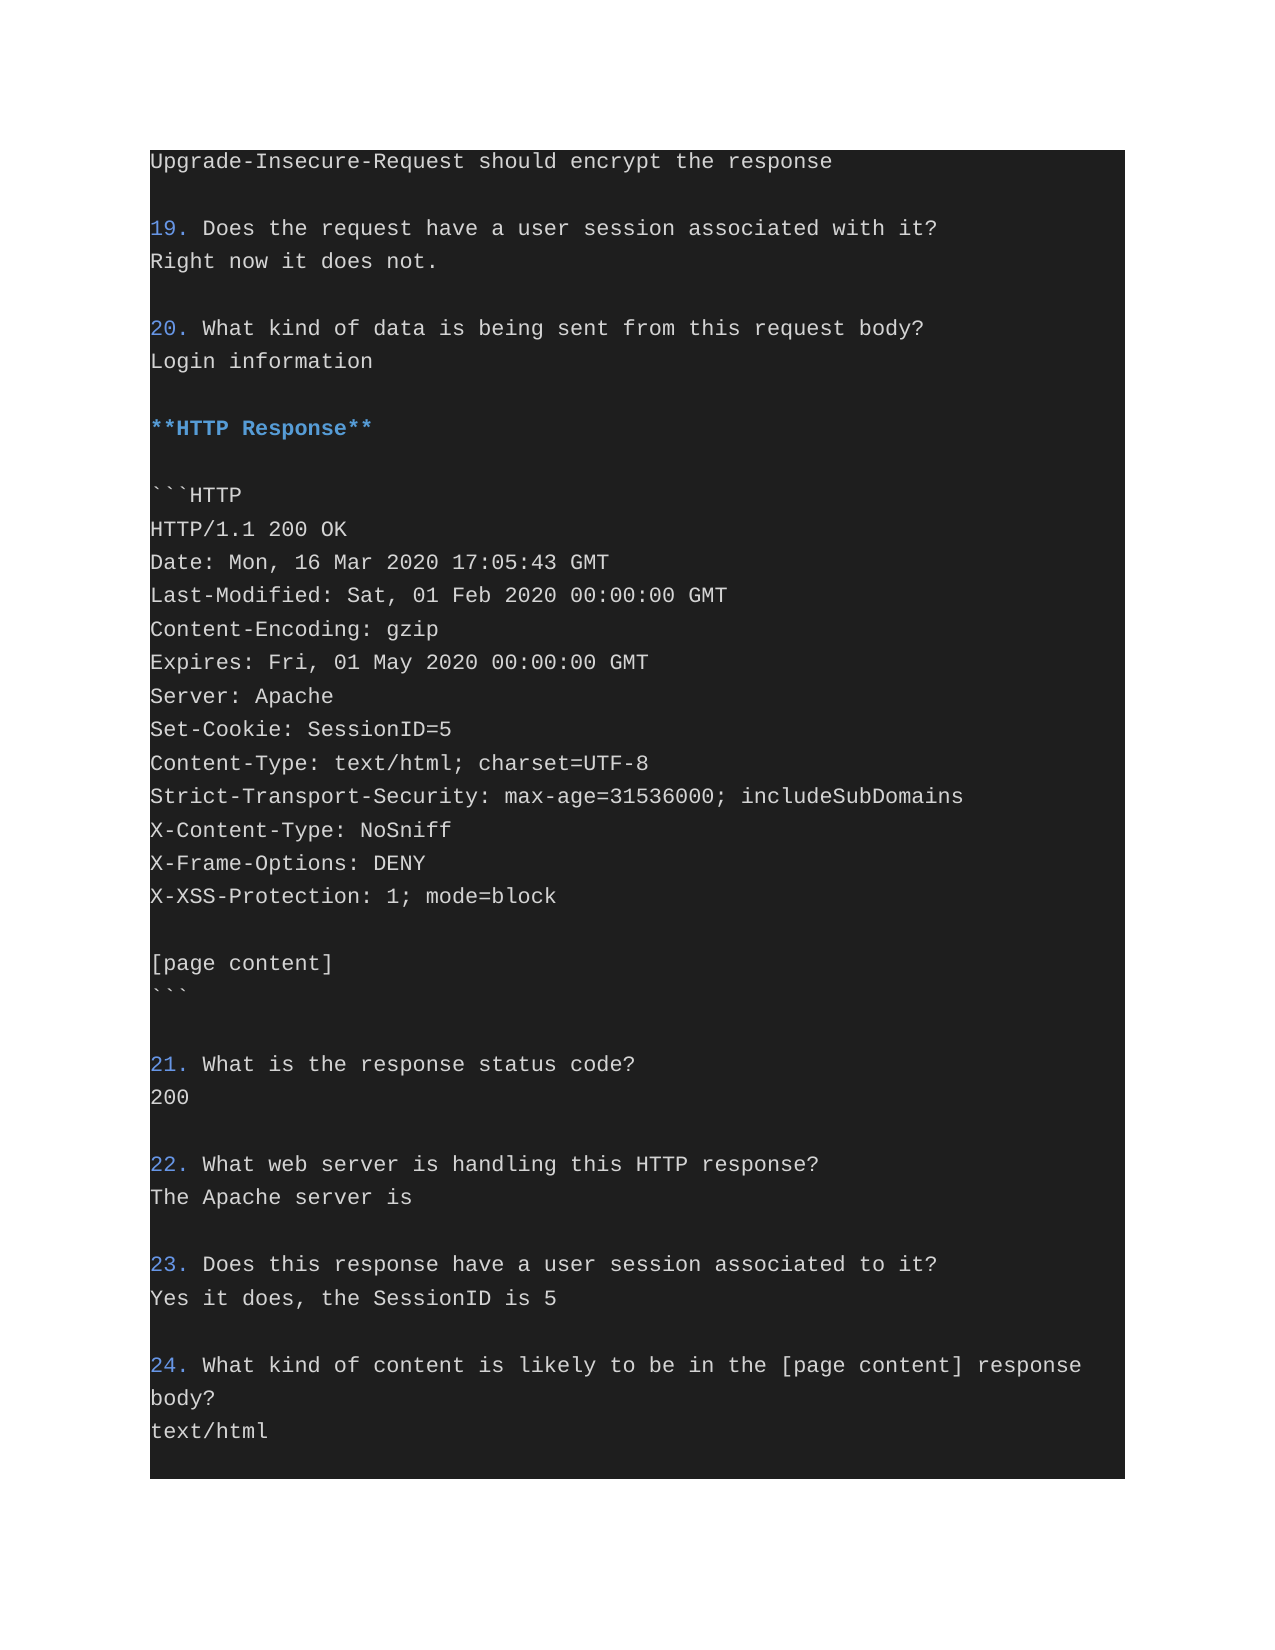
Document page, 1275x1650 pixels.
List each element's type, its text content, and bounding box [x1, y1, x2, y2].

text text/html [150, 1421, 1125, 1445]
text Expires: Fri, 01 May 2020 00:00:00 GMT [150, 652, 1125, 676]
text 200 [150, 1086, 1125, 1111]
text 19. Does the request have a user session associated with it? [150, 217, 1125, 242]
text Login information [150, 351, 1125, 375]
text Yes it does, the SessionID is 5 [150, 1287, 1125, 1312]
text Strict-Transport-Security: max-age=31536000; includeSubDomains [150, 785, 1125, 810]
text X-Frame-Options: DENY [150, 852, 1125, 877]
text Upgrade-Insecure-Request should encrypt the response [150, 150, 1125, 175]
text Right now it does not. [150, 250, 1125, 275]
text 21. What is the response status code? [150, 1053, 1125, 1078]
text Set-Cookie: SessionID=5 [150, 718, 1125, 743]
text **HTTP Response** [150, 417, 1125, 442]
text 22. What web server is handling this HTTP response? [150, 1153, 1125, 1178]
text Date: Mon, 16 Mar 2020 17:05:43 GMT [150, 551, 1125, 576]
text ```HTTP [150, 484, 1125, 509]
text [page content] [150, 952, 1125, 977]
text Server: Apache [150, 685, 1125, 710]
text X-XSS-Protection: 1; mode=block [150, 886, 1125, 910]
text Content-Encoding: gzip [150, 618, 1125, 643]
text X-Content-Type: NoSniff [150, 819, 1125, 843]
text 24. What kind of content is likely to be in the [page content] response body? [150, 1354, 1125, 1412]
text 23. Does this response have a user session associated to it? [150, 1253, 1125, 1278]
text The Apache server is [150, 1187, 1125, 1211]
text Last-Modified: Sat, 01 Feb 2020 00:00:00 GMT [150, 585, 1125, 609]
text HTTP/1.1 200 OK [150, 518, 1125, 543]
text 20. What kind of data is being sent from this request body? [150, 317, 1125, 342]
text Content-Type: text/html; charset=UTF-8 [150, 752, 1125, 777]
text ``` [150, 986, 1125, 1011]
